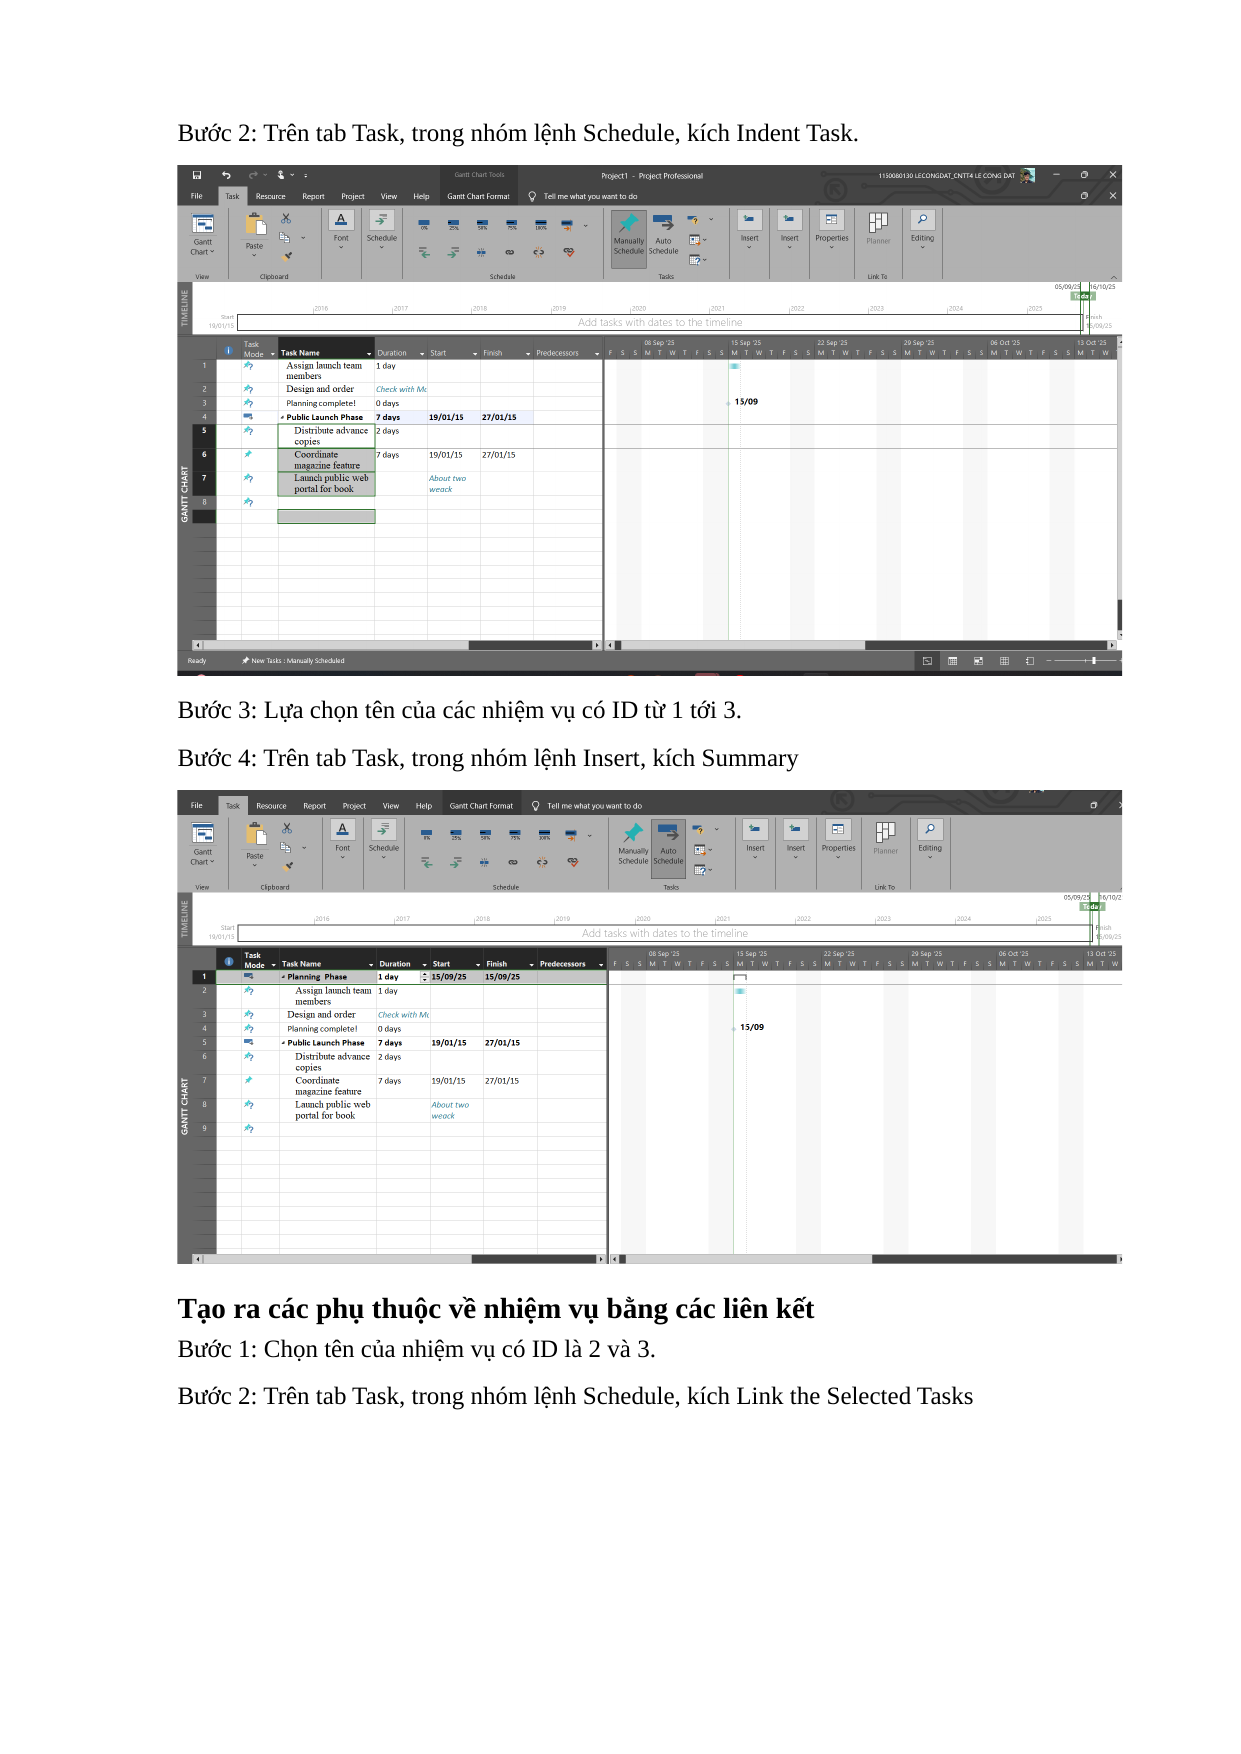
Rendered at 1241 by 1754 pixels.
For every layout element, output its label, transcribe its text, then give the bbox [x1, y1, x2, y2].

picture [177, 790, 1123, 1264]
text Bước 2: Trên tab Task, trong nhóm lệnh Schedule, kích Indent Task. [177, 118, 1122, 147]
text Bước 4: Trên tab Task, trong nhóm lệnh Insert, kích Summary [177, 743, 1122, 771]
text Bước 3: Lựa chọn tên của các nhiệm vụ có ID từ 1 tới 3. [177, 695, 1122, 724]
picture [177, 165, 1123, 676]
text Bước 2: Trên tab Task, trong nhóm lệnh Schedule, kích Link the Selected Tasks [177, 1381, 1122, 1410]
subtitle Tạo ra các phụ thuộc về nhiệm vụ bằng các liên kết [177, 1291, 1122, 1325]
text Bước 1: Chọn tên của nhiệm vụ có ID là 2 và 3. [177, 1334, 1122, 1362]
